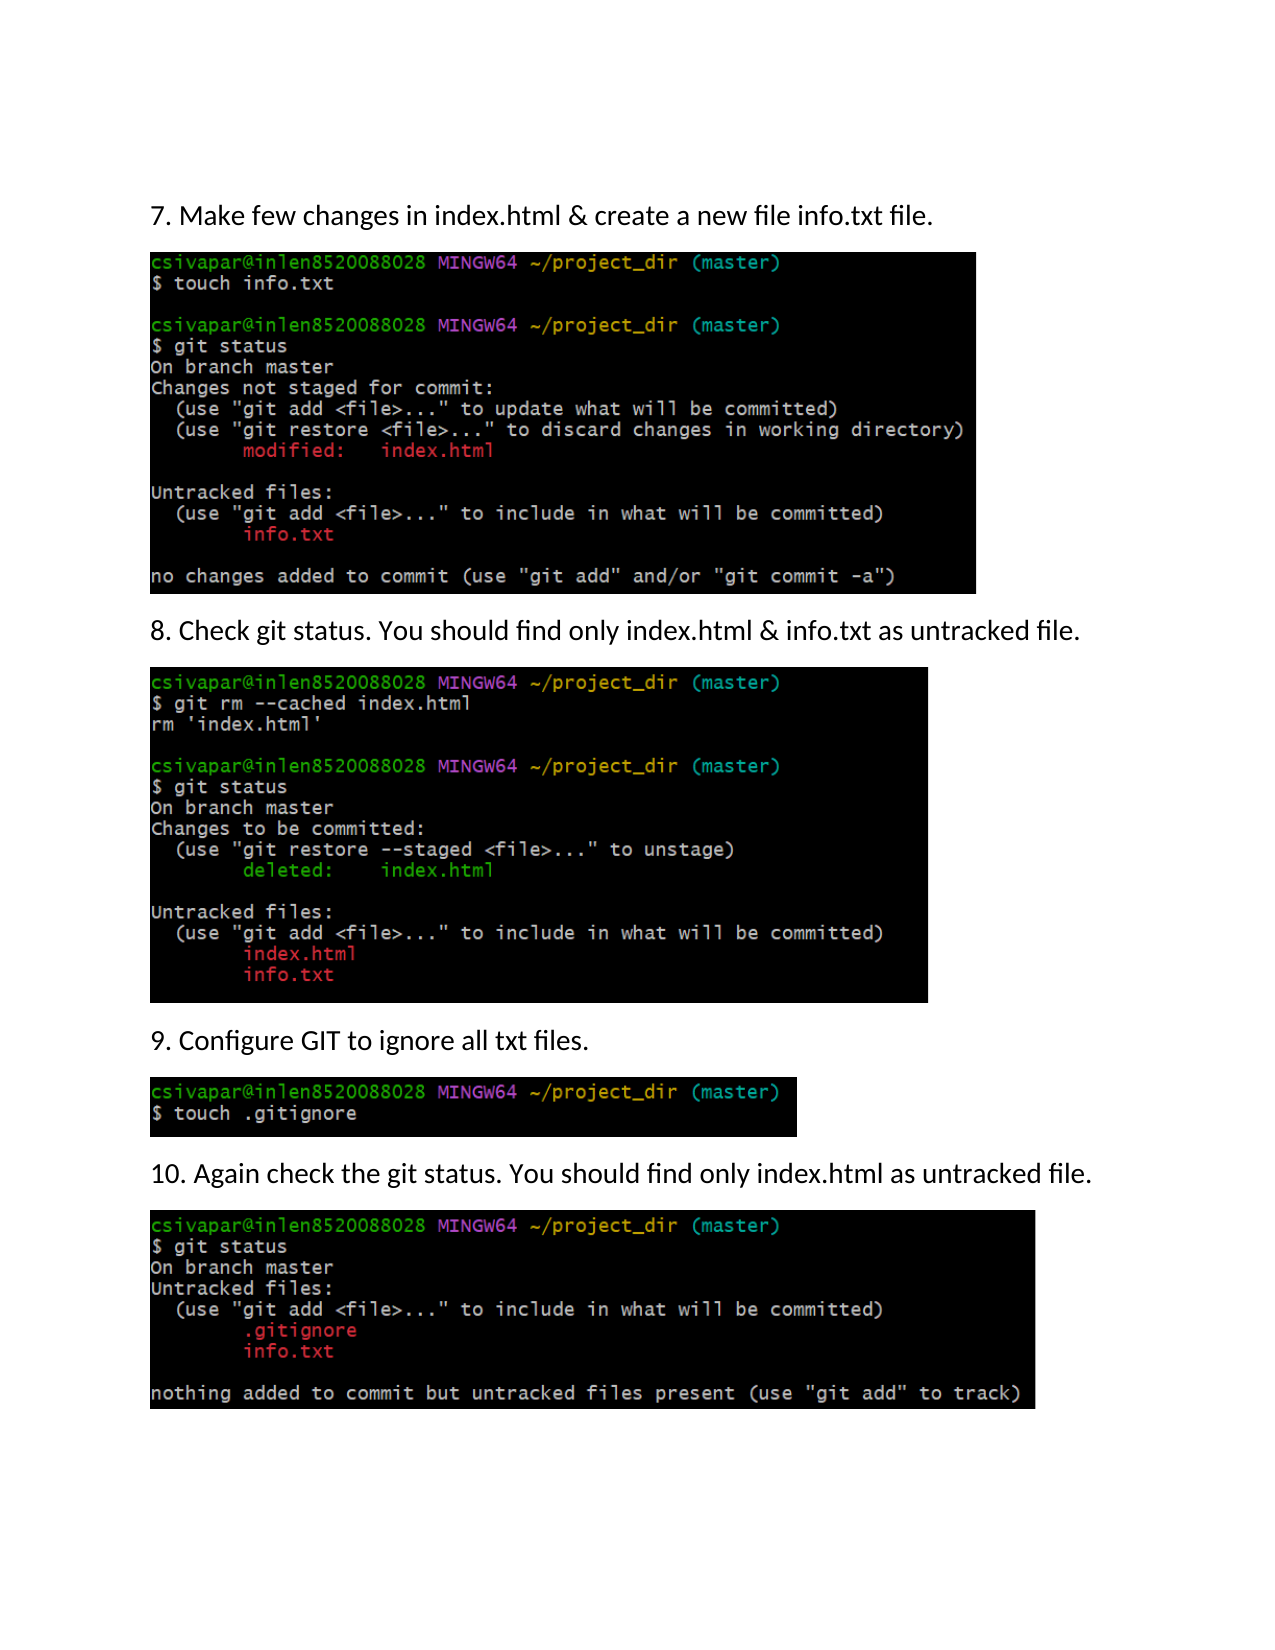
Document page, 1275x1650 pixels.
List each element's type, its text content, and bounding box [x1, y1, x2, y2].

picture [150, 667, 929, 1003]
text 10. Again check the git status. You should find only index.html as untracked file. [150, 1155, 1125, 1191]
text 9. Configure GIT to ignore all txt files. [150, 1022, 1125, 1057]
picture [150, 1210, 1036, 1409]
text 7. Make few changes in index.html & create a new file info.txt file. [150, 197, 1125, 232]
text 8. Check git status. You should find only index.html & info.txt as untracked file. [150, 612, 1125, 648]
picture [150, 1077, 797, 1137]
picture [150, 252, 977, 594]
